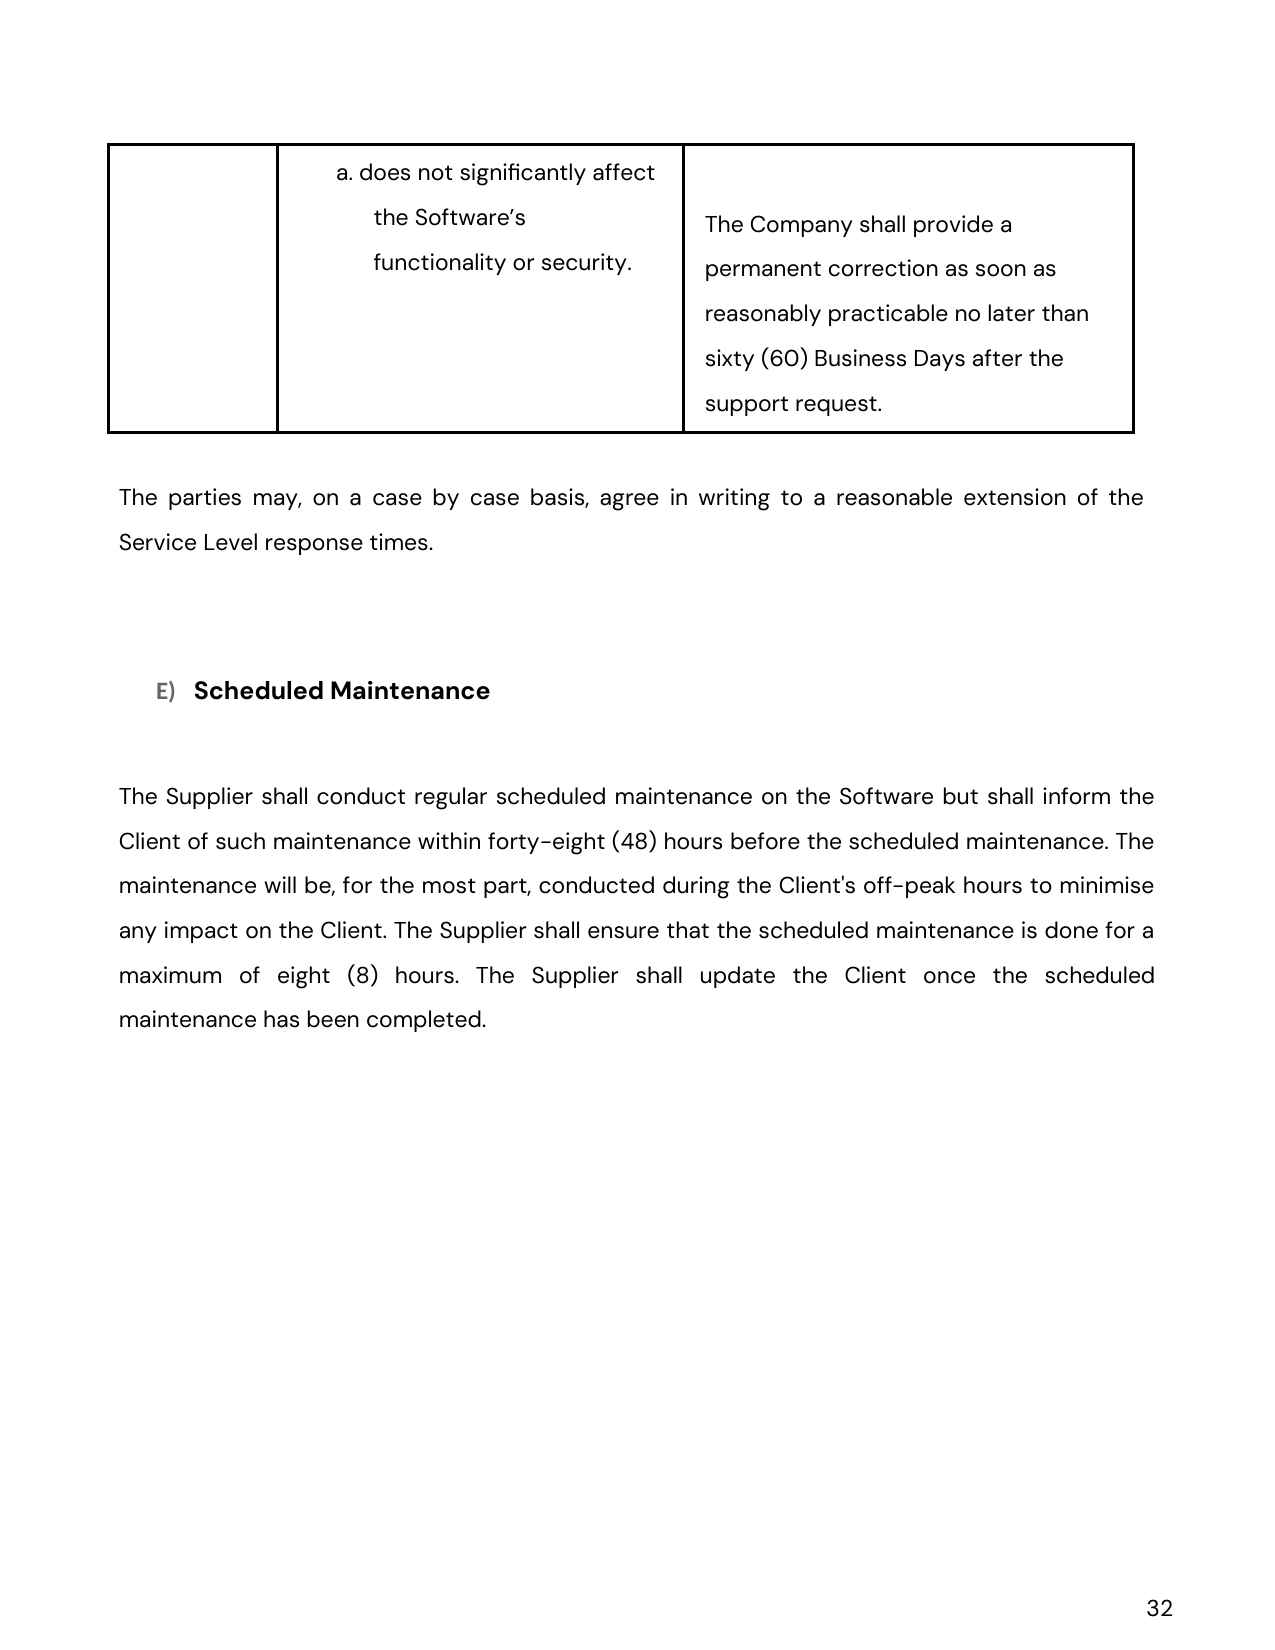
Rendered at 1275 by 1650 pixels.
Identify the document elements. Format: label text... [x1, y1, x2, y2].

subtitle Scheduled Maintenance [156, 675, 1173, 707]
table_header [110, 146, 276, 431]
table_header a. does not significantly affect the Software’s functionality or security. [279, 146, 682, 431]
text The Supplier shall conduct regular scheduled maintenance on the Software but shall inform the Client of such maintenance within forty-eight (48) hours before the scheduled maintenance. The maintenance will be, for the most part, conducted during the Client's off-peak hours to minimise any impact on the Client. The Supplier shall ensure that the scheduled maintenance is done for a maximum of eight (8) hours. The Supplier shall update the Client once the scheduled maintenance has been completed. [118, 782, 1156, 1035]
table_header The Company shall provide a permanent correction as soon as reasonably practicable no later than sixty (60) Business Days after the support request. [685, 146, 1132, 431]
text The parties may, on a case by case basis, agree in writing to a reasonable extension of the Service Level response times. [118, 483, 1145, 557]
